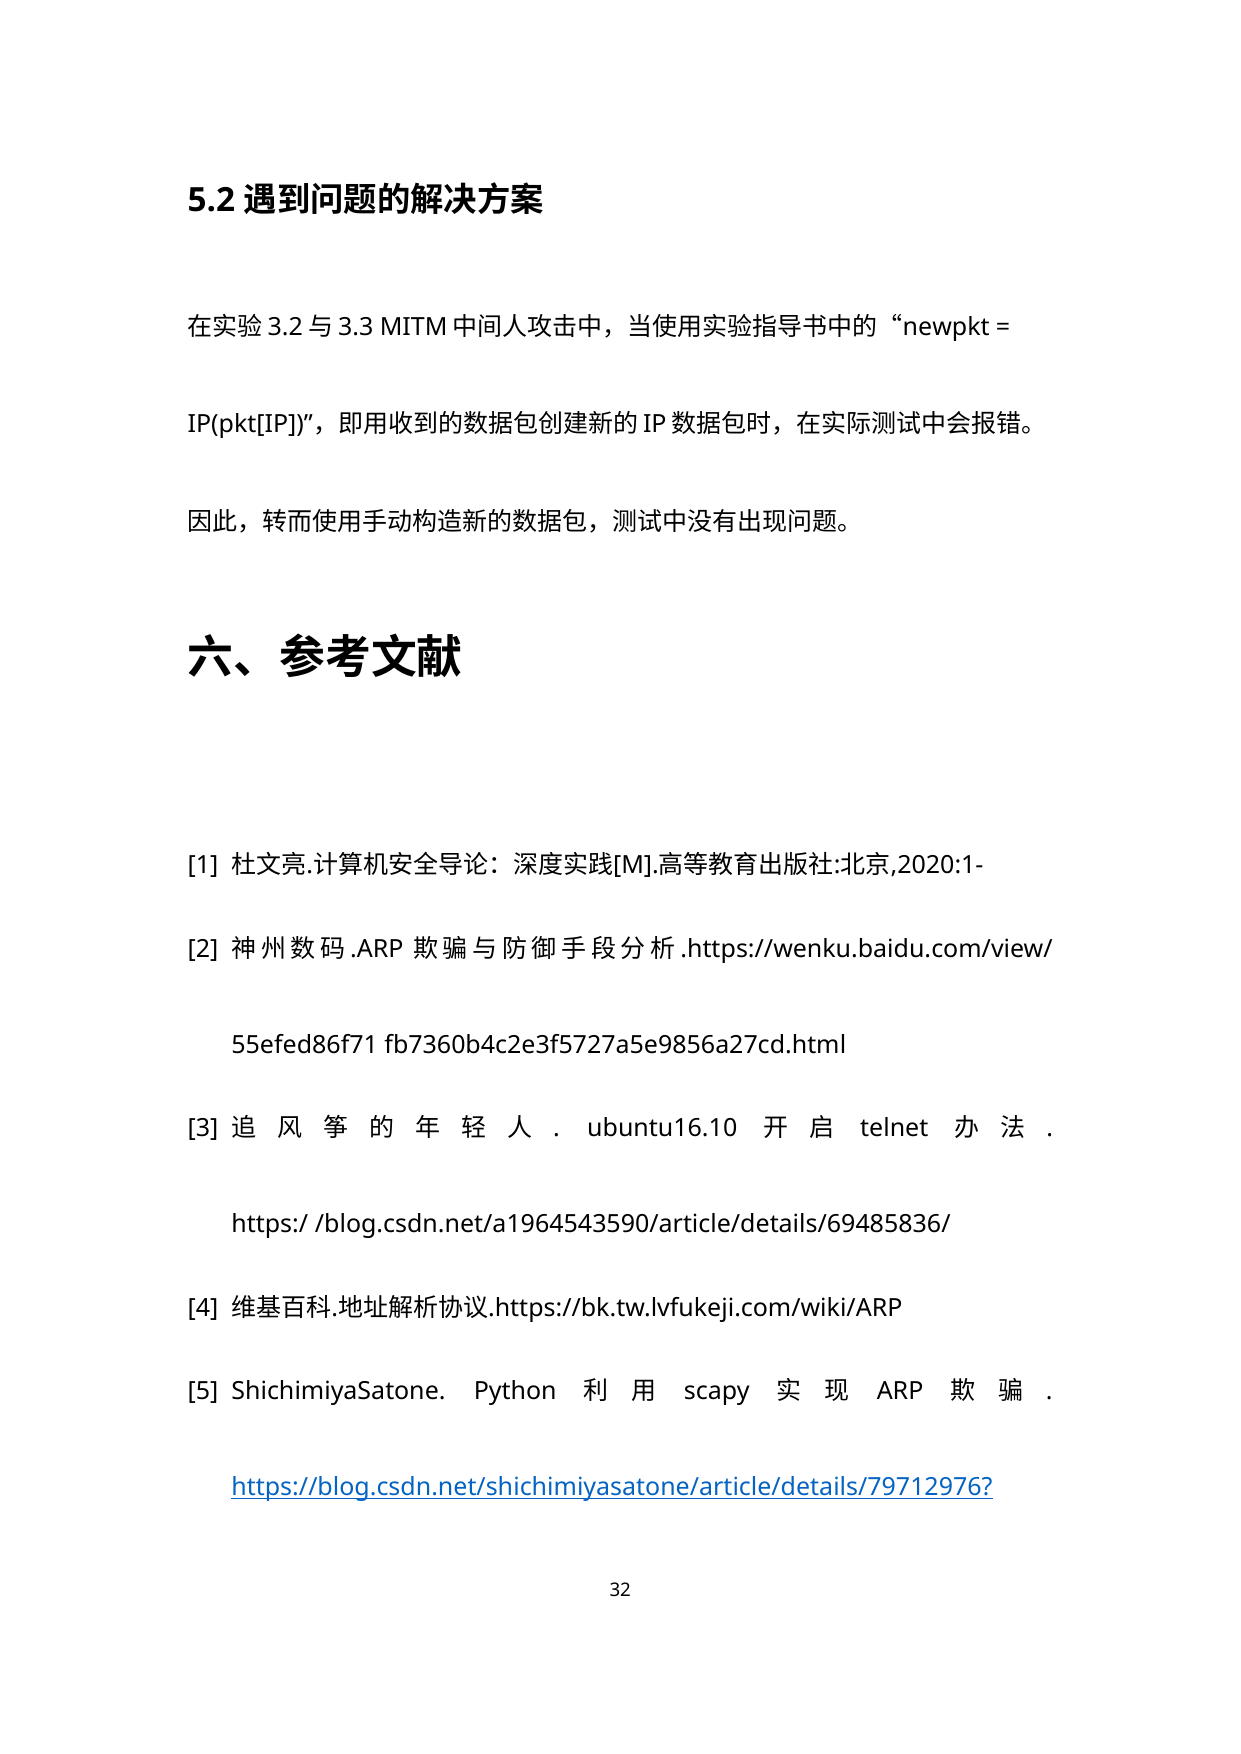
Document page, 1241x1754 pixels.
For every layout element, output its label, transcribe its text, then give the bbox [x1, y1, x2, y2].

subtitle 5.2 遇到问题的解决方案 [187, 164, 1053, 229]
list 追风筝的年轻人. ubuntu16.10开启telnet办法. https:/ /blog.csdn.net/a1964543590/article/details/69485836/ [187, 1093, 1053, 1256]
list 神州数码.ARP欺骗与防御手段分析.https://wenku.baidu.com/view/55efed86f71 fb7360b4c2e3f5727a5e9856a27cd.html [187, 914, 1053, 1076]
list 维基百科.地址解析协议.https://bk.tw.lvfukeji.com/wiki/ARP [187, 1273, 1053, 1338]
list 杜文亮.计算机安全导论：深度实践[M].高等教育出版社:北京,2020:1- [187, 831, 1053, 896]
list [187, 1356, 1053, 1518]
text 在实验3.2与3.3 MITM中间人攻击中，当使用实验指导书中的“newpkt = IP(pkt[IP])”，即用收到的数据包创建新的IP数据包时，在实际测试中会报错。因此，转而使用手动构造新的数据包，测试中没有出现问题。 [187, 292, 1053, 552]
subtitle 六、参考文献 [187, 605, 1053, 703]
